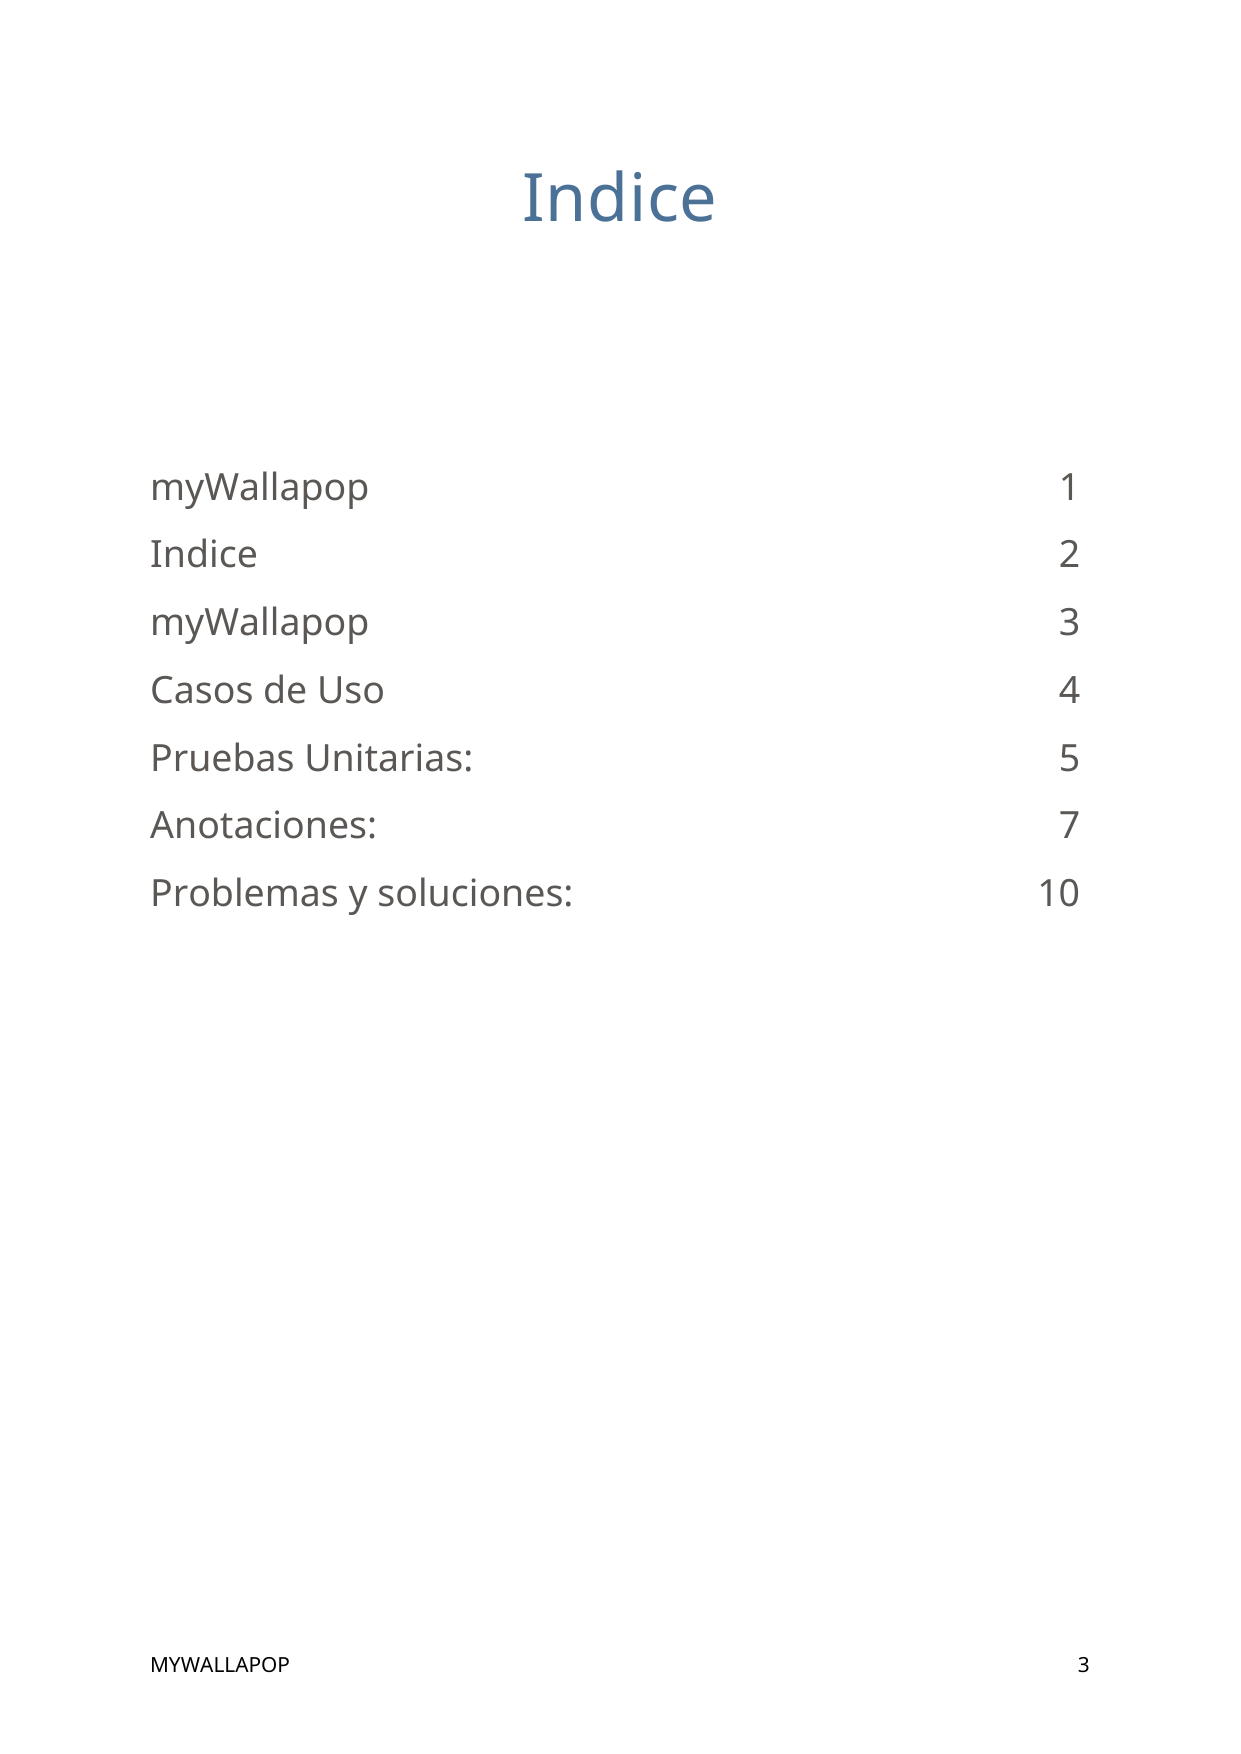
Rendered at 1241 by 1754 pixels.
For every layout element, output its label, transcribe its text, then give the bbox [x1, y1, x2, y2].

text Problemas y soluciones: 10 [150, 866, 1090, 917]
text Indice 2 [150, 528, 1090, 579]
text Anotaciones: 7 [150, 798, 1090, 849]
title Indice [150, 150, 1090, 241]
text myWallapop 1 [150, 460, 1090, 511]
text Casos de Uso 4 [150, 663, 1090, 714]
text Pruebas Unitarias: 5 [150, 731, 1090, 782]
text myWallapop 3 [150, 595, 1090, 646]
